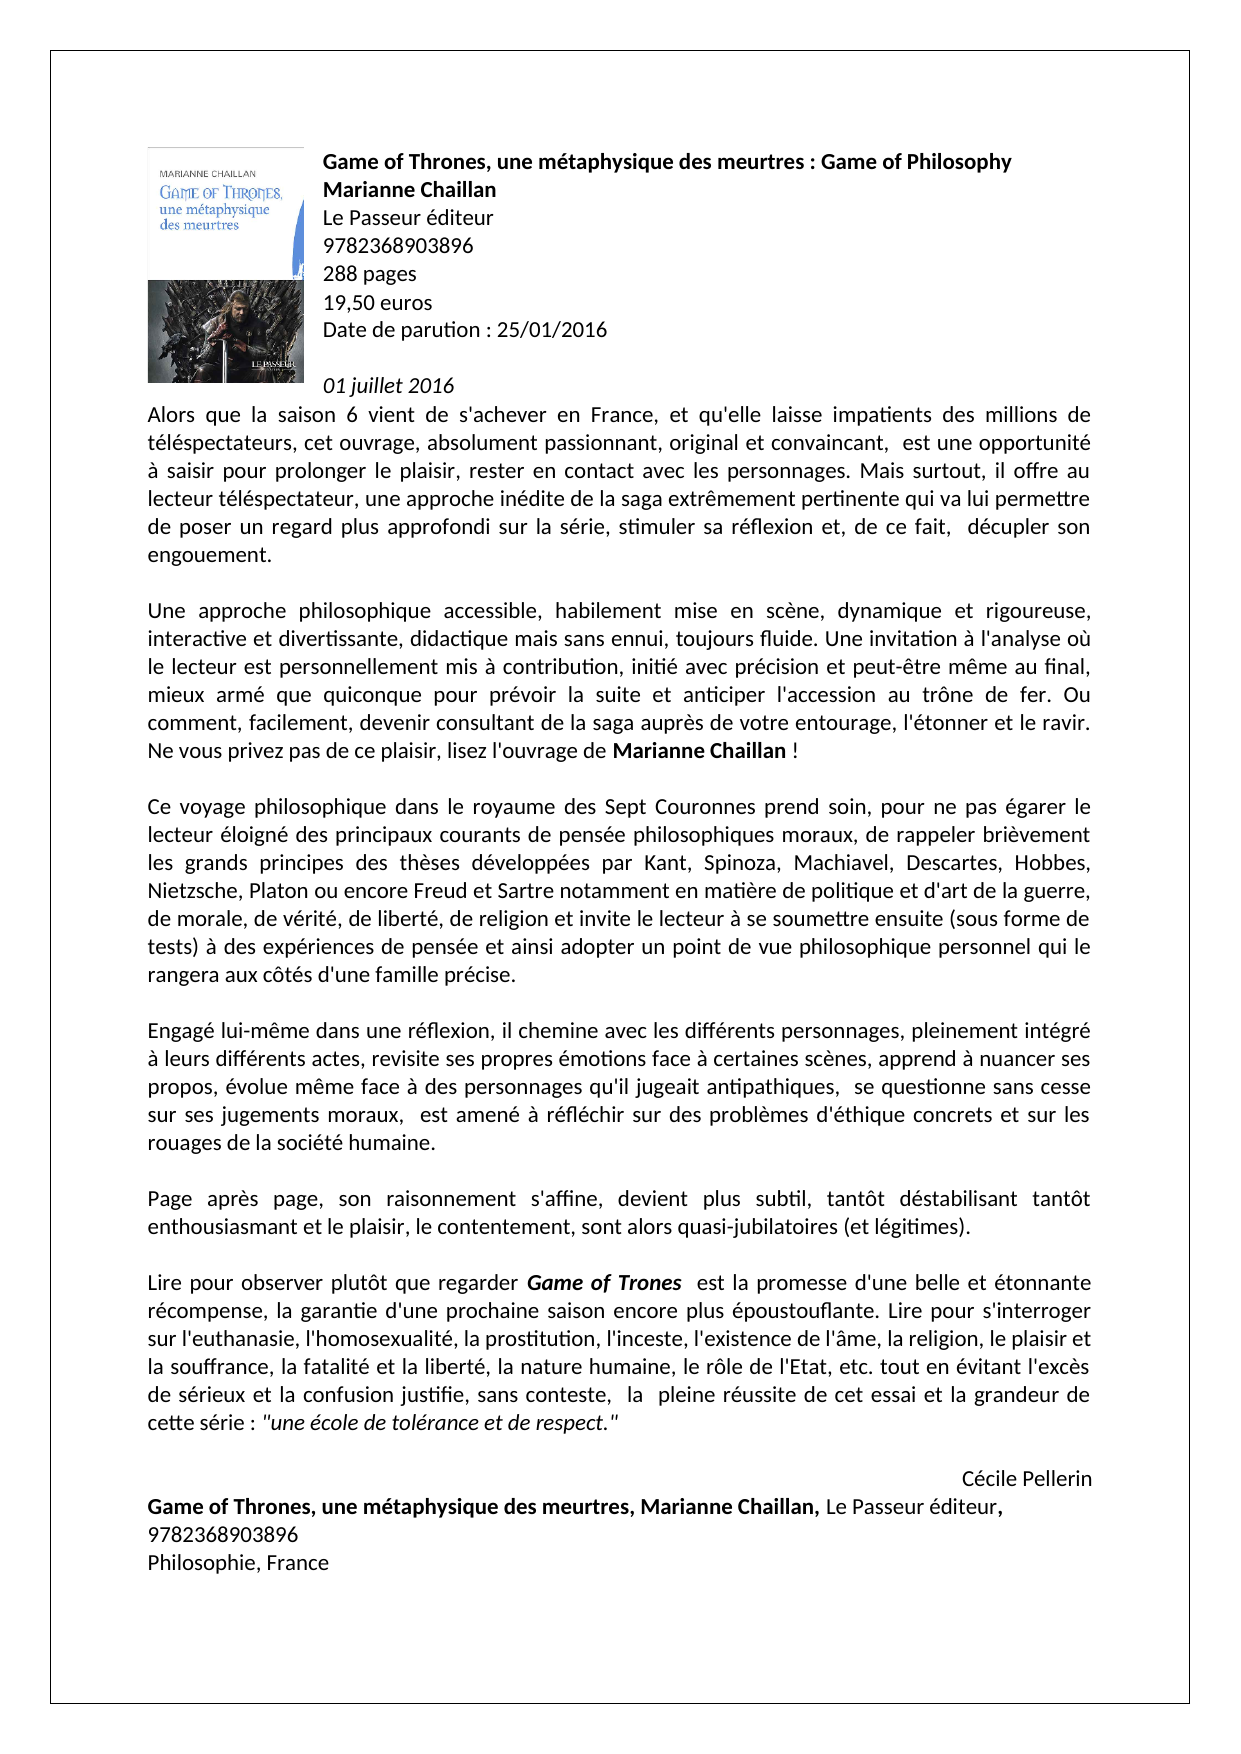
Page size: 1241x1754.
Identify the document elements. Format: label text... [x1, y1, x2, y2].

text 9782368903896 [304, 232, 1093, 259]
text Lire pour observer plutôt que regarder Game of Trones est la promesse d'une belle et étonnante récompense, la garantie d'une prochaine saison encore plus époustouflante. Lire pour s'interroger sur l'euthanasie, l'homosexualité, la prostitution, l'inceste, l'existence de l'âme, la religion, le plaisir et la souffrance, la fatalité et la liberté, la nature humaine, le rôle de l'Etat, etc. tout en évitant l'excès de sérieux et la confusion justifie, sans conteste, la pleine réussite de cet essai et la grandeur de cette série : "une école de tolérance et de respect." [147, 1268, 1093, 1436]
text 19,50 euros [304, 288, 1093, 316]
text Philosophie, France [147, 1548, 1093, 1577]
text Alors que la saison 6 vient de s'achever en France, et qu'elle laisse impatients des millions de téléspectateurs, cet ouvrage, absolument passionnant, original et convaincant, est une opportunité à saisir pour prolonger le plaisir, rester en contact avec les personnages. Mais surtout, il offre au lecteur téléspectateur, une approche inédite de la saga extrêmement pertinente qui va lui permettre de poser un regard plus approfondi sur la série, stimuler sa réflexion et, de ce fait, décupler son engouement. [147, 400, 1093, 568]
text Date de parution : 25/01/2016 [304, 316, 1093, 344]
text 288 pages [304, 259, 1093, 288]
text Ce voyage philosophique dans le royaume des Sept Couronnes prend soin, pour ne pas égarer le lecteur éloigné des principaux courants de pensée philosophiques moraux, de rappeler brièvement les grands principes des thèses développées par Kant, Spinoza, Machiavel, Descartes, Hobbes, Nietzsche, Platon ou encore Freud et Sartre notamment en matière de politique et d'art de la guerre, de morale, de vérité, de liberté, de religion et invite le lecteur à se soumettre ensuite (sous forme de tests) à des expériences de pensée et ainsi adopter un point de vue philosophique personnel qui le rangera aux côtés d'une famille précise. [147, 792, 1093, 988]
text Game of Thrones, une métaphysique des meurtres : Game of Philosophy [304, 147, 1093, 176]
text Une approche philosophique accessible, habilement mise en scène, dynamique et rigoureuse, interactive et divertissante, didactique mais sans ennui, toujours fluide. Une invitation à l'analyse où le lecteur est personnellement mis à contribution, initié avec précision et peut-être même au final, mieux armé que quiconque pour prévoir la suite et anticiper l'accession au trône de fer. Ou comment, facilement, devenir consultant de la saga auprès de votre entourage, l'étonner et le ravir. Ne vous privez pas de ce plaisir, lisez l'ouvrage de Marianne Chaillan ! [147, 596, 1093, 764]
text Engagé lui-même dans une réflexion, il chemine avec les différents personnages, pleinement intégré à leurs différents actes, revisite ses propres émotions face à certaines scènes, apprend à nuancer ses propos, évolue même face à des personnages qu'il jugeait antipathiques, se questionne sans cesse sur ses jugements moraux, est amené à réfléchir sur des problèmes d'éthique concrets et sur les rouages de la société humaine. [147, 1016, 1093, 1156]
text 01 juillet 2016 [147, 372, 1093, 400]
text Page après page, son raisonnement s'affine, devient plus subtil, tantôt déstabilisant tantôt enthousiasmant et le plaisir, le contentement, sont alors quasi-jubilatoires (et légitimes). [147, 1184, 1093, 1240]
text Cécile Pellerin [147, 1464, 1093, 1492]
text Marianne Chaillan [304, 176, 1093, 203]
picture [147, 147, 304, 383]
text Le Passeur éditeur [304, 203, 1093, 232]
text Game of Thrones, une métaphysique des meurtres, Marianne Chaillan, Le Passeur éditeur, 9782368903896 [147, 1492, 1093, 1548]
